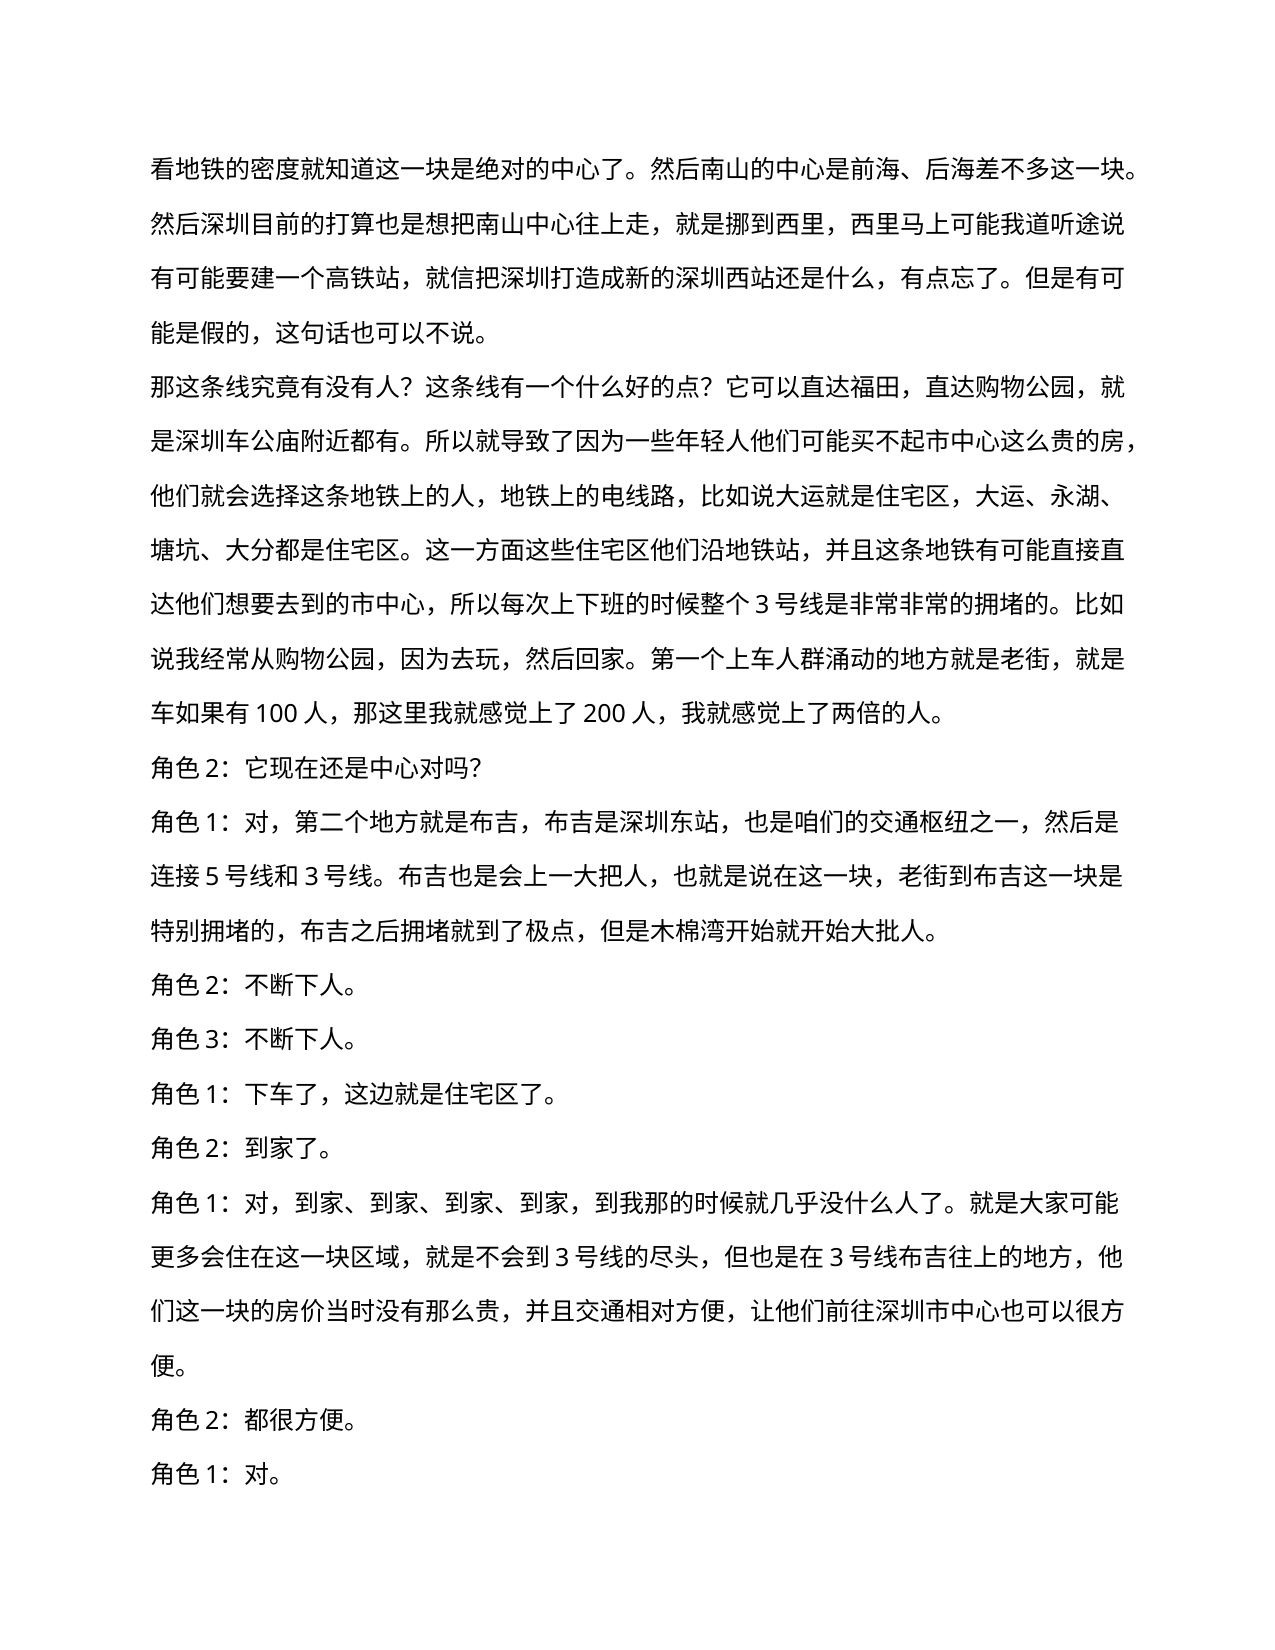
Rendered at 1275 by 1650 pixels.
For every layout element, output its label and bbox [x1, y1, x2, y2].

text [150, 150, 1125, 1491]
